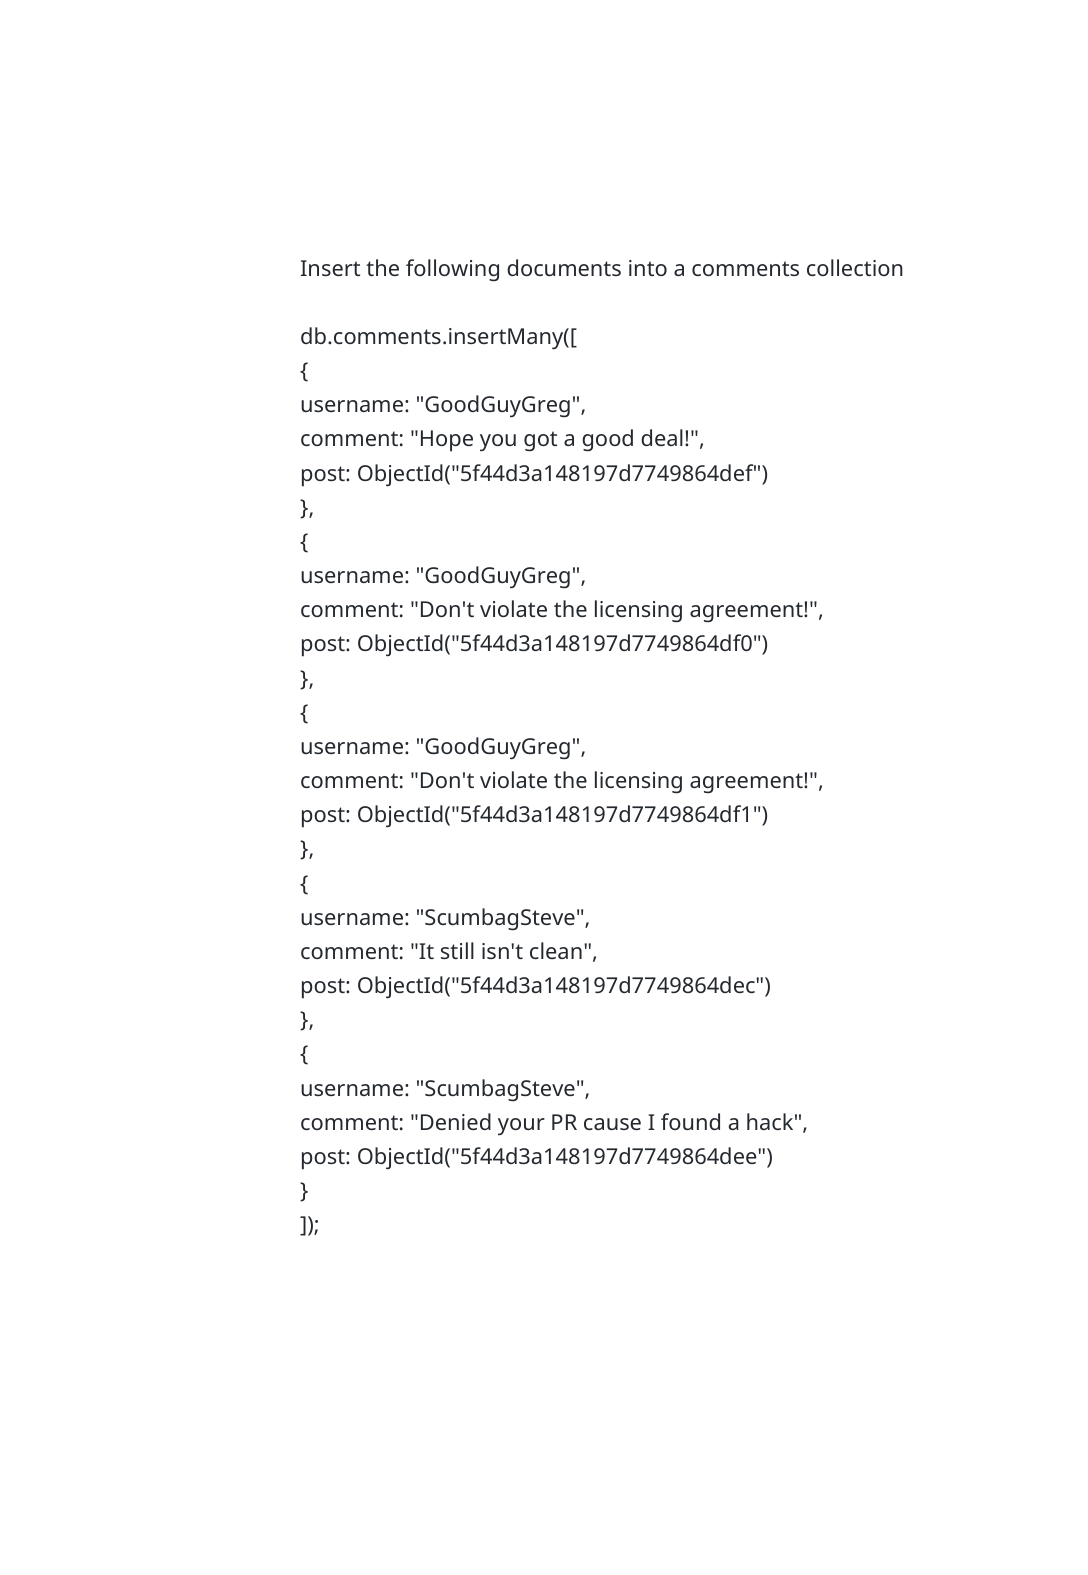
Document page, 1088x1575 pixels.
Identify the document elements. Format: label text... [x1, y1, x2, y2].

list db.comments.insertMany([ { username: "GoodGuyGreg", comment: "Hope you got a good deal!", post: ObjectId("5f44d3a148197d7749864def") }, { username: "GoodGuyGreg", comment: "Don't violate the licensing agreement!", post: ObjectId("5f44d3a148197d7749864df0") }, { username: "GoodGuyGreg", comment: "Don't violate the licensing agreement!", post: ObjectId("5f44d3a148197d7749864df1") }, { username: "ScumbagSteve", comment: "It still isn't clean", post: ObjectId("5f44d3a148197d7749864dec") }, { username: "ScumbagSteve", comment: "Denied your PR cause I found a hack", post: ObjectId("5f44d3a148197d7749864dee") } ]); [300, 321, 937, 1239]
list Insert the following documents into a comments collection [300, 252, 937, 282]
